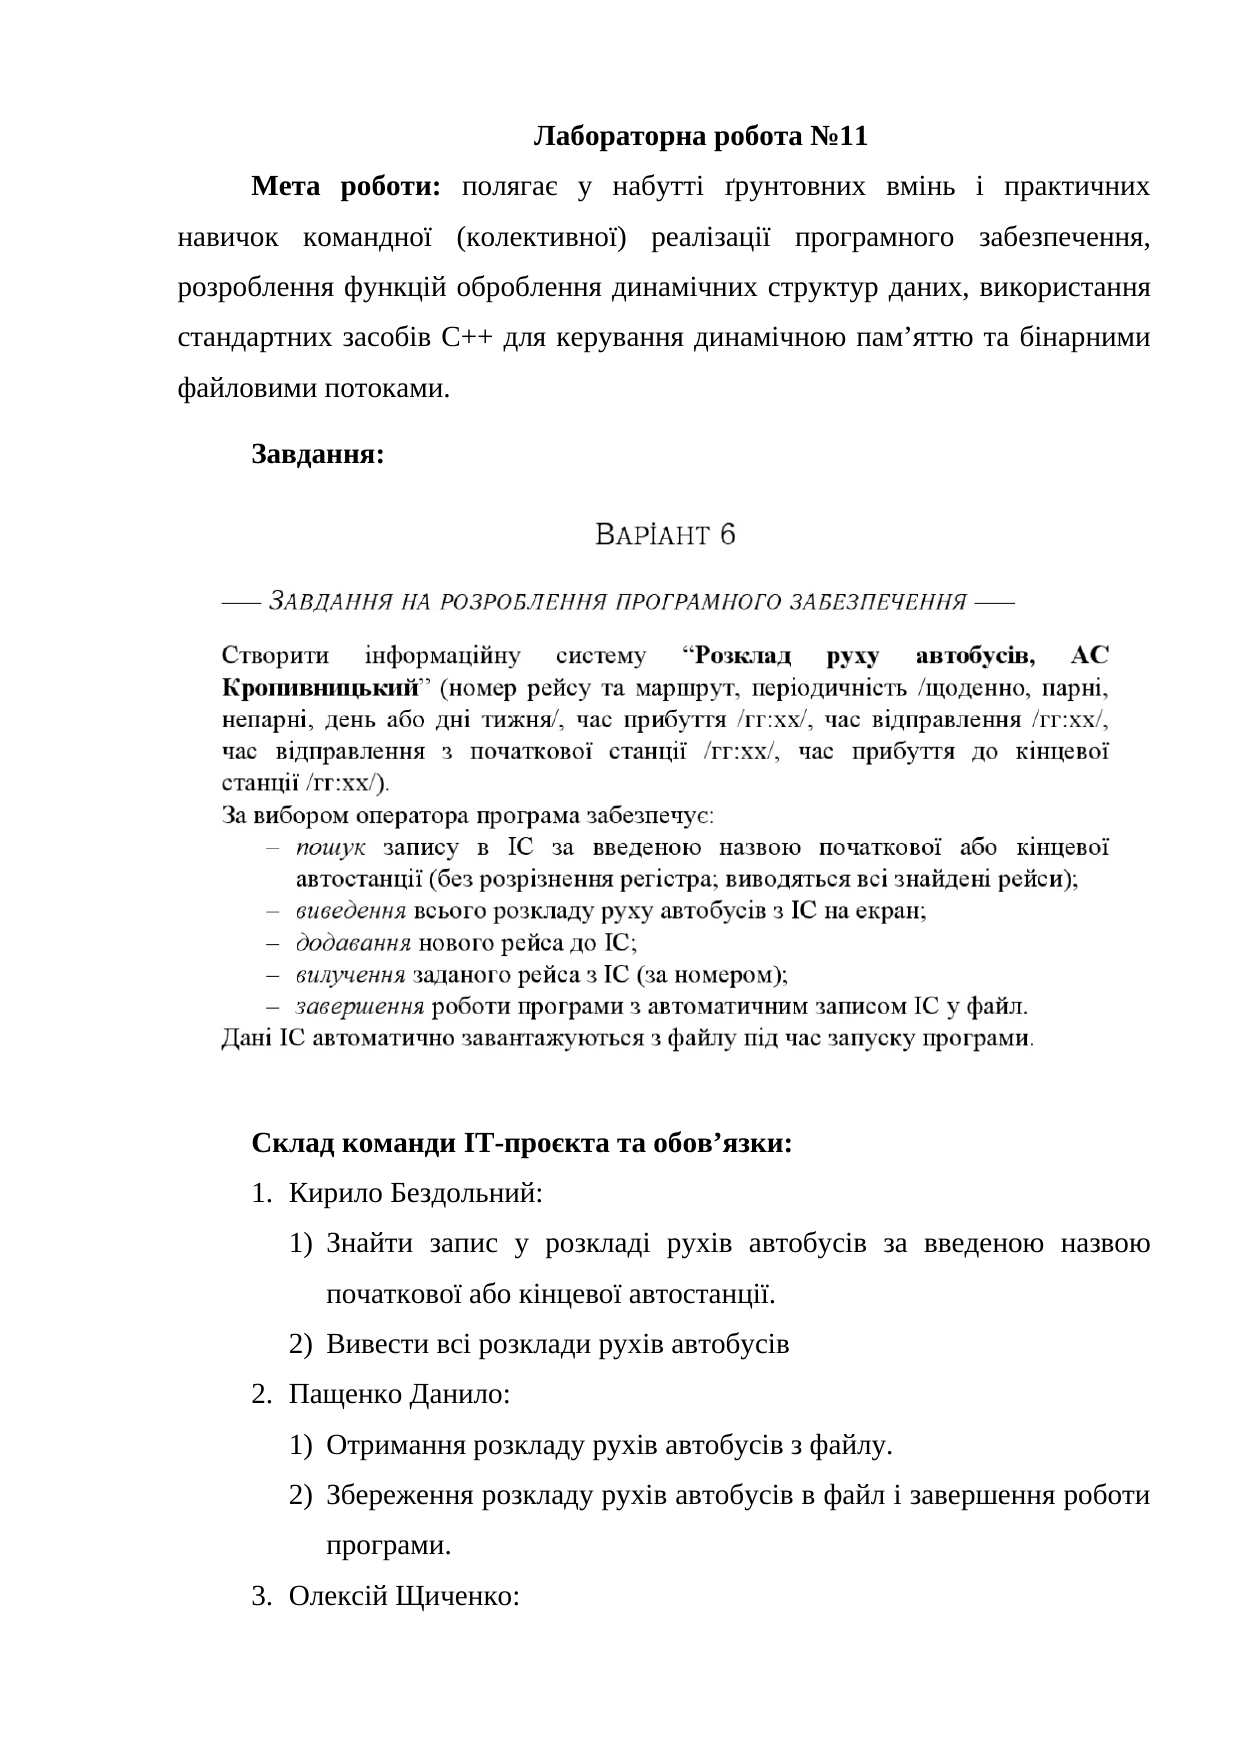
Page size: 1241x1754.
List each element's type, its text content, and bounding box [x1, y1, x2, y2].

text Завдання: [177, 437, 1152, 470]
text Мета роботи: полягає у набутті ґрунтовних вмінь і практичних навичок командної (колективної) реалізації програмного забезпечення, розроблення функцій оброблення динамічних структур даних, використання стандартних засобів С++ для керування динамічною пам’яттю та бінарними файловими потоками. [177, 168, 1152, 403]
list Отримання розкладу рухів автобусів з файлу. [288, 1427, 1152, 1460]
text Лабораторна робота №11 [177, 118, 1152, 152]
list Кирило Бездольний: [251, 1175, 1152, 1209]
list Вивести всі розклади рухів автобусів [288, 1326, 1152, 1360]
text Склад команди IT-проєкта та обов’язки: [177, 1125, 1152, 1158]
list Олексій Щиченко: [251, 1578, 1152, 1611]
list Збереження розкладу рухів автобусів в файл і завершення роботи програми. [288, 1477, 1152, 1561]
list Знайти запис у розкладі рухів автобусів за введеною назвою початкової або кінцевої автостанції. [288, 1226, 1152, 1309]
picture [177, 503, 1152, 1092]
list Пащенко Данило: [251, 1376, 1152, 1410]
